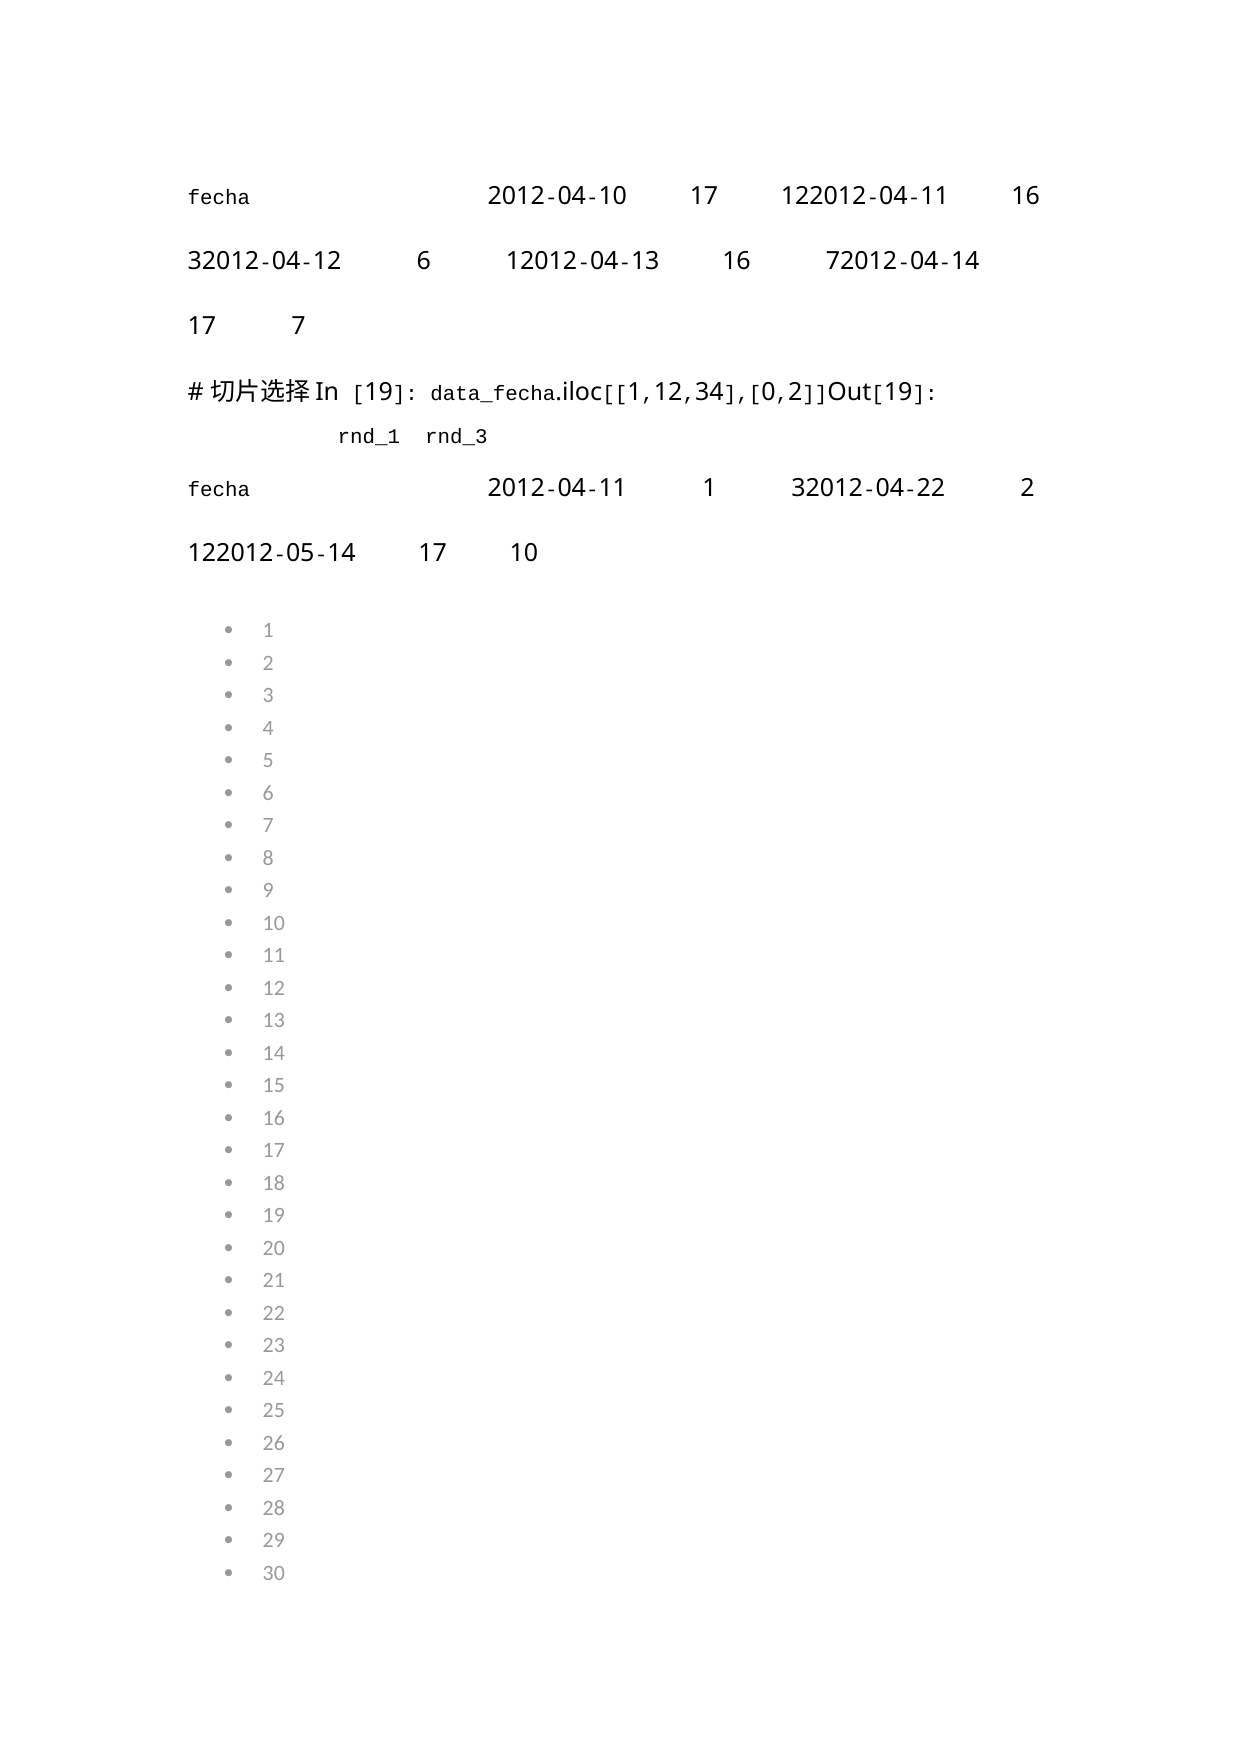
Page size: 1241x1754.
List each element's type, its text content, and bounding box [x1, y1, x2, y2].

text # 切片选择In [19]: data_fecha.iloc[[1,12,34],[0,2]]Out[19]: [187, 357, 1053, 422]
list 15 [225, 1069, 1053, 1101]
text fecha 2012-04-10 17 122012-04-11 16 32012-04-12 6 12012-04-13 16 72012-04-14 17 7 [187, 162, 1053, 357]
list 8 [225, 841, 1053, 874]
list 1 [225, 614, 1053, 646]
list 11 [225, 939, 1053, 971]
list 24 [225, 1361, 1053, 1394]
list 6 [225, 776, 1053, 809]
list 14 [225, 1036, 1053, 1069]
list 21 [225, 1264, 1053, 1296]
list 18 [225, 1166, 1053, 1199]
list 9 [225, 874, 1053, 906]
list 27 [225, 1459, 1053, 1491]
list 30 [225, 1556, 1053, 1589]
list 10 [225, 906, 1053, 939]
list 17 [225, 1134, 1053, 1166]
list 4 [225, 711, 1053, 744]
list 13 [225, 1004, 1053, 1036]
list 22 [225, 1296, 1053, 1329]
list 29 [225, 1524, 1053, 1556]
list 19 [225, 1199, 1053, 1231]
text rnd_1 rnd_3 [187, 422, 1053, 454]
list 26 [225, 1426, 1053, 1459]
text fecha 2012-04-11 1 32012-04-22 2 122012-05-14 17 10 [187, 454, 1053, 584]
list 7 [225, 809, 1053, 841]
list 16 [225, 1101, 1053, 1134]
list 23 [225, 1329, 1053, 1361]
list 20 [225, 1231, 1053, 1264]
list 5 [225, 744, 1053, 776]
list 12 [225, 971, 1053, 1004]
list 28 [225, 1491, 1053, 1524]
list 25 [225, 1394, 1053, 1426]
list 2 [225, 646, 1053, 679]
list 3 [225, 679, 1053, 711]
